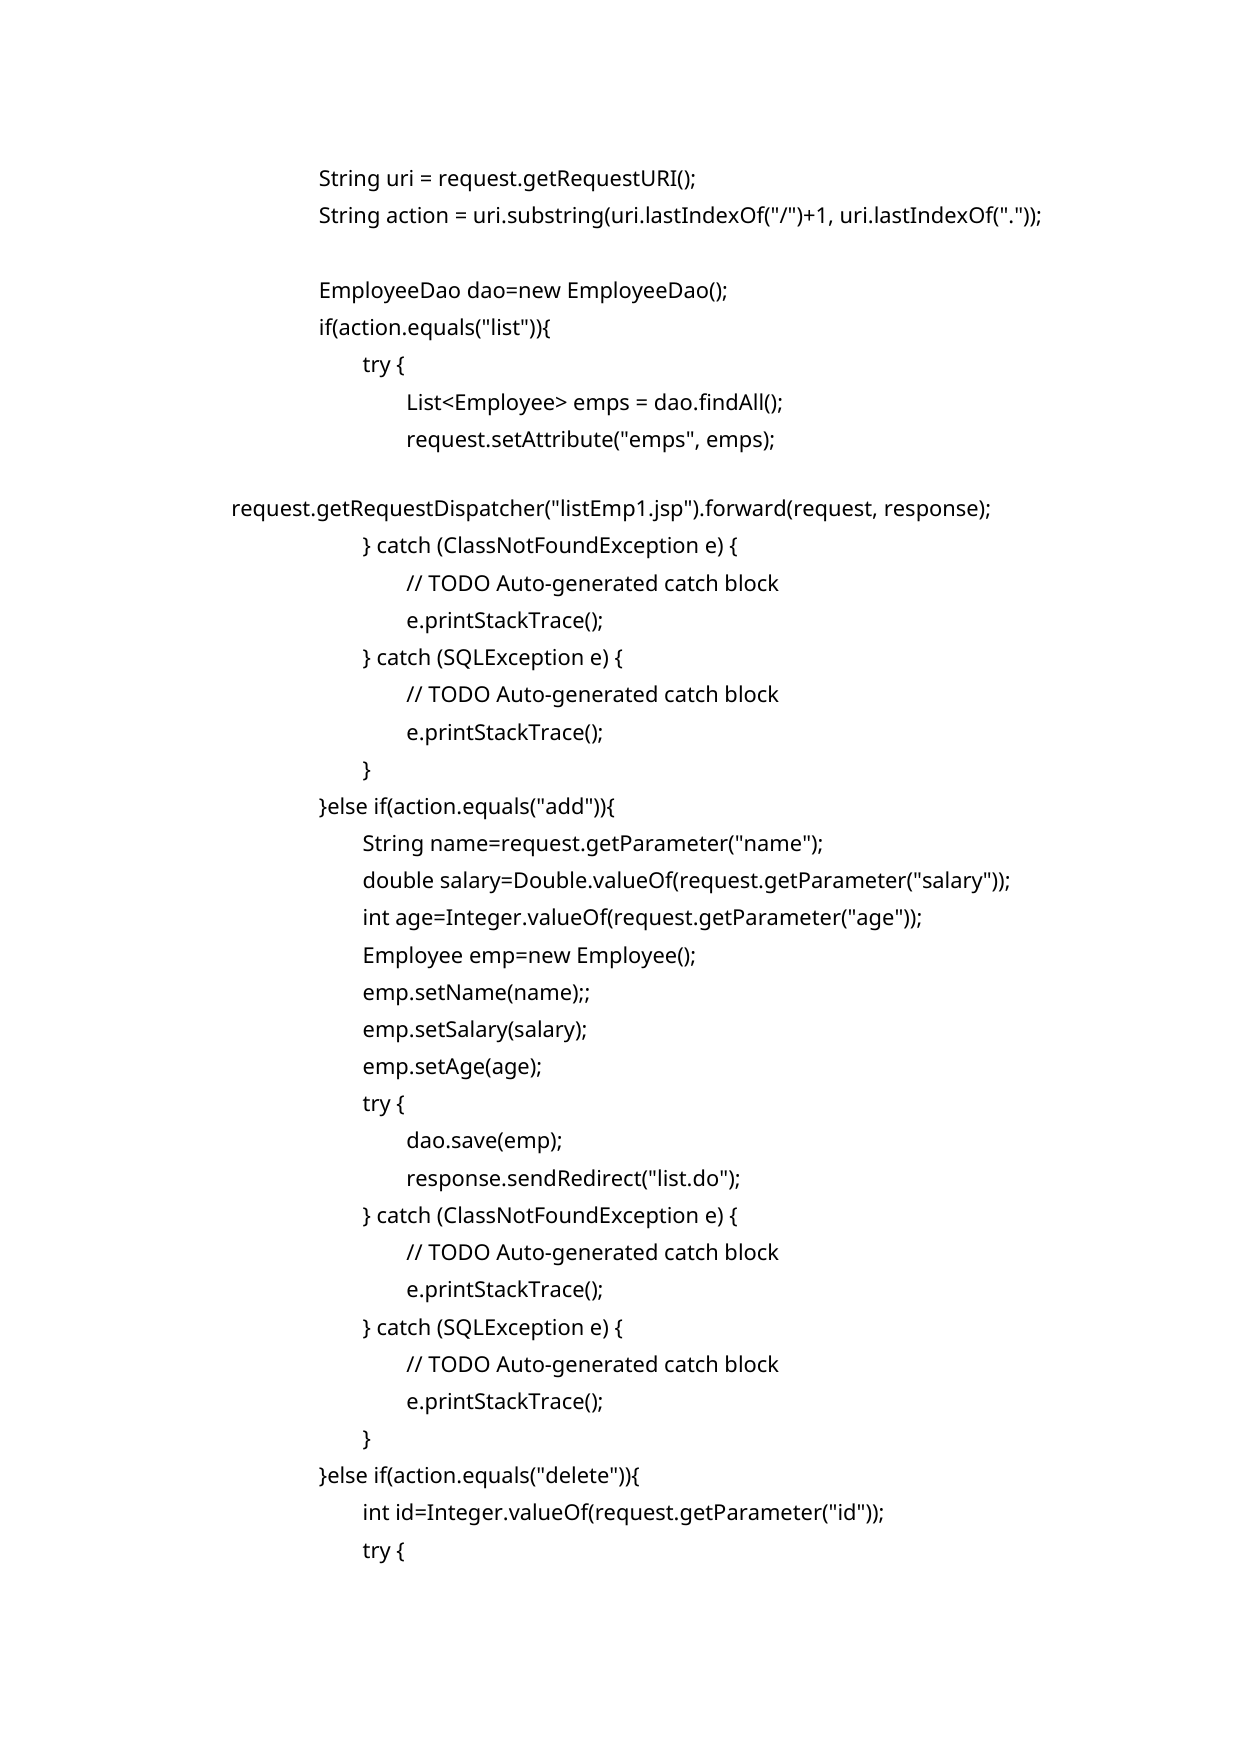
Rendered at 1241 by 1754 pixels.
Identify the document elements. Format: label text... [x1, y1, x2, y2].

text response.sendRedirect("list.do"); [192, 1161, 1048, 1194]
text emp.setAge(age); [192, 1050, 1048, 1082]
text // TODO Auto-generated catch block [192, 1347, 1048, 1380]
text String uri = request.getRequestURI(); [192, 162, 1048, 194]
text }else if(action.equals("delete")){ [192, 1459, 1048, 1491]
text } catch (SQLException e) { [192, 1310, 1048, 1343]
text emp.setSalary(salary); [192, 1013, 1048, 1045]
text double salary=Double.valueOf(request.getParameter("salary")); [192, 864, 1048, 896]
text e.printStackTrace(); [192, 715, 1048, 748]
text } catch (ClassNotFoundException e) { [192, 1198, 1048, 1231]
text } [192, 752, 1048, 785]
text try { [192, 1533, 1048, 1566]
text String action = uri.substring(uri.lastIndexOf("/")+1, uri.lastIndexOf(".")); [192, 199, 1048, 232]
text // TODO Auto-generated catch block [192, 1236, 1048, 1268]
text try { [192, 348, 1048, 380]
text // TODO Auto-generated catch block [192, 566, 1048, 599]
text int id=Integer.valueOf(request.getParameter("id")); [192, 1496, 1048, 1528]
text int age=Integer.valueOf(request.getParameter("age")); [192, 901, 1048, 933]
text dao.save(emp); [192, 1124, 1048, 1157]
text } [192, 1422, 1048, 1454]
text request.setAttribute("emps", emps); [192, 422, 1048, 455]
text EmployeeDao dao=new EmployeeDao(); [192, 273, 1048, 306]
text request.getRequestDispatcher("listEmp1.jsp").forward(request, response); [192, 459, 1048, 524]
text String name=request.getParameter("name"); [192, 827, 1048, 859]
text } catch (ClassNotFoundException e) { [192, 529, 1048, 562]
text Employee emp=new Employee(); [192, 938, 1048, 971]
text if(action.equals("list")){ [192, 311, 1048, 343]
text // TODO Auto-generated catch block [192, 678, 1048, 710]
text emp.setName(name);; [192, 975, 1048, 1008]
text e.printStackTrace(); [192, 603, 1048, 636]
text List<Employee> emps = dao.findAll(); [192, 385, 1048, 418]
text } catch (SQLException e) { [192, 641, 1048, 673]
text try { [192, 1087, 1048, 1119]
text }else if(action.equals("add")){ [192, 789, 1048, 822]
text e.printStackTrace(); [192, 1273, 1048, 1305]
text e.printStackTrace(); [192, 1384, 1048, 1417]
